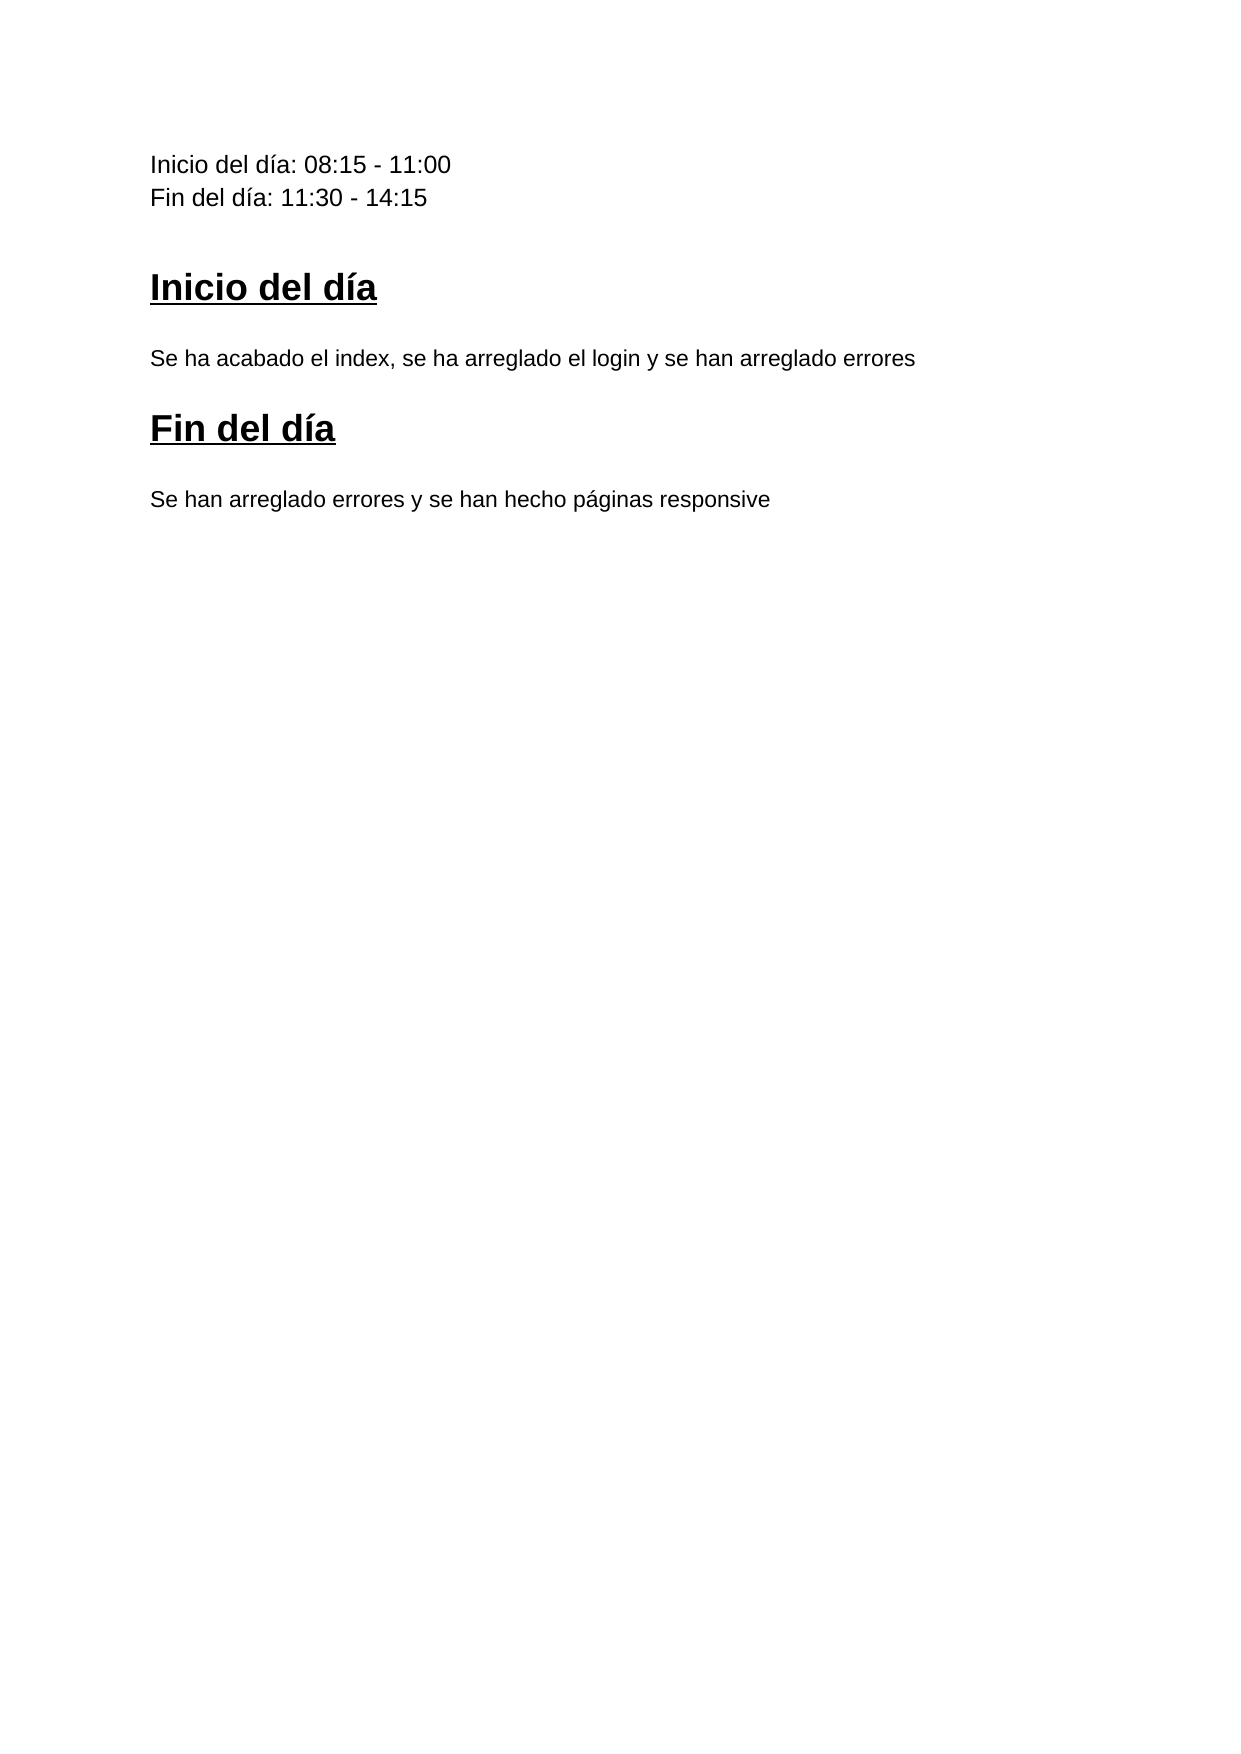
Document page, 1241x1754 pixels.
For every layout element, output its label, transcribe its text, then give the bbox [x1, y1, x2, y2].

text Fin del día: 11:30 - 14:15 [150, 183, 1090, 212]
text Se ha acabado el index, se ha arreglado el login y se han arreglado errores [150, 345, 1090, 372]
text Inicio del día: 08:15 - 11:00 [150, 150, 1090, 179]
text Se han arreglado errores y se han hecho páginas responsive [150, 486, 1090, 512]
text Fin del día [150, 406, 1090, 449]
text Inicio del día [150, 266, 1090, 309]
